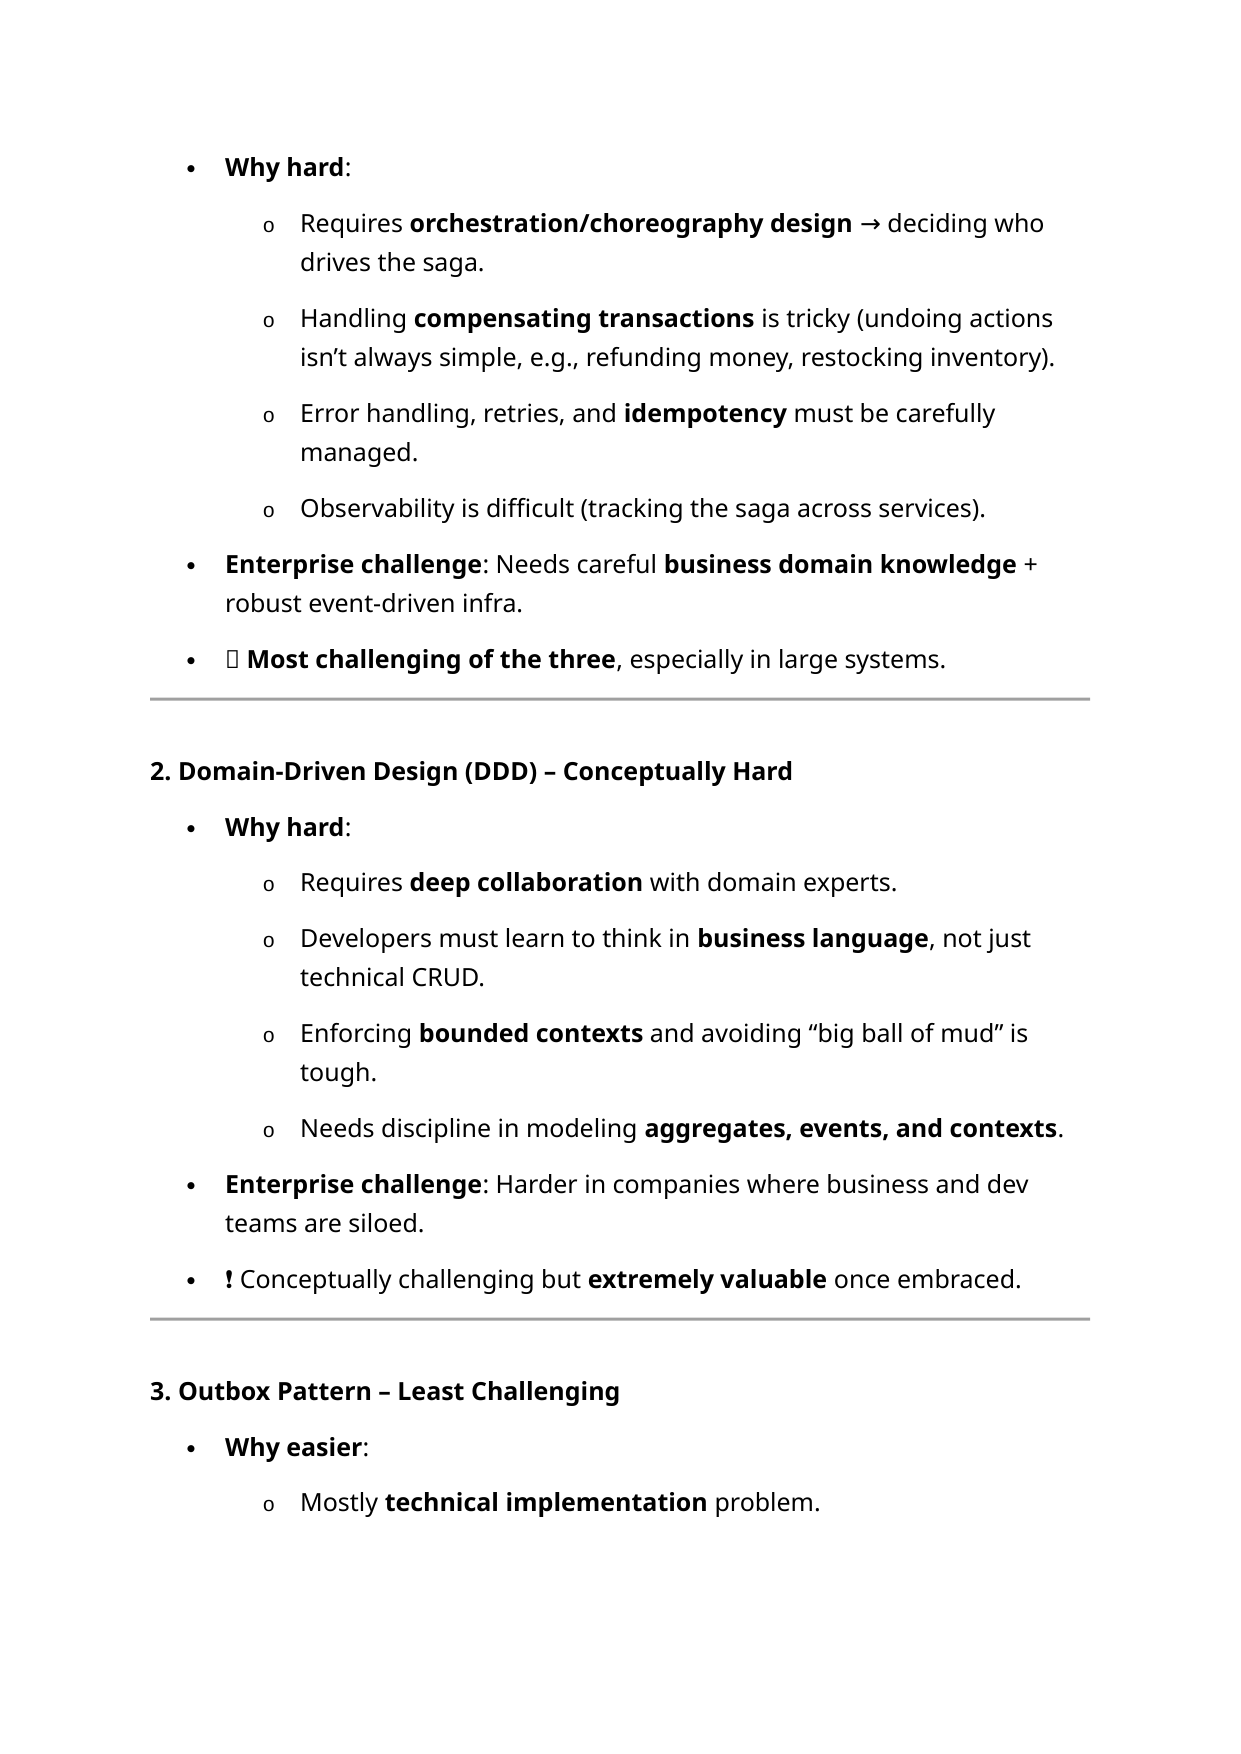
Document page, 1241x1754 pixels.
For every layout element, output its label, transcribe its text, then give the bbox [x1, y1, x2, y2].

list Enforcing bounded contexts and avoiding “big ball of mud” is tough. [262, 1016, 1090, 1089]
list Observability is difficult (tracking the saga across services). [262, 491, 1090, 525]
list Requires deep collaboration with domain experts. [262, 865, 1090, 899]
list Mostly technical implementation problem. [262, 1485, 1090, 1519]
text 2. Domain-Driven Design (DDD) – Conceptually Hard [150, 753, 1090, 787]
list Handling compensating transactions is tricky (undoing actions isn’t always simple, e.g., refunding money, restocking inventory). [262, 301, 1090, 374]
text 3. Outbox Pattern – Least Challenging [150, 1373, 1090, 1407]
list 🔥 Most challenging of the three, especially in large systems. [187, 642, 1090, 676]
list Error handling, retries, and idempotency must be carefully managed. [262, 396, 1090, 469]
list Why easier: [187, 1429, 1090, 1463]
list Why hard: [187, 809, 1090, 843]
list Needs discipline in modeling aggregates, events, and contexts. [262, 1111, 1090, 1145]
list Enterprise challenge: Harder in companies where business and dev teams are siloed. [187, 1167, 1090, 1240]
list Requires orchestration/choreography design → deciding who drives the saga. [262, 206, 1090, 279]
list ❗ Conceptually challenging but extremely valuable once embraced. [187, 1262, 1090, 1296]
list Developers must learn to think in business language, not just technical CRUD. [262, 921, 1090, 994]
list Enterprise challenge: Needs careful business domain knowledge + robust event-driven infra. [187, 547, 1090, 620]
list Why hard: [187, 150, 1090, 184]
